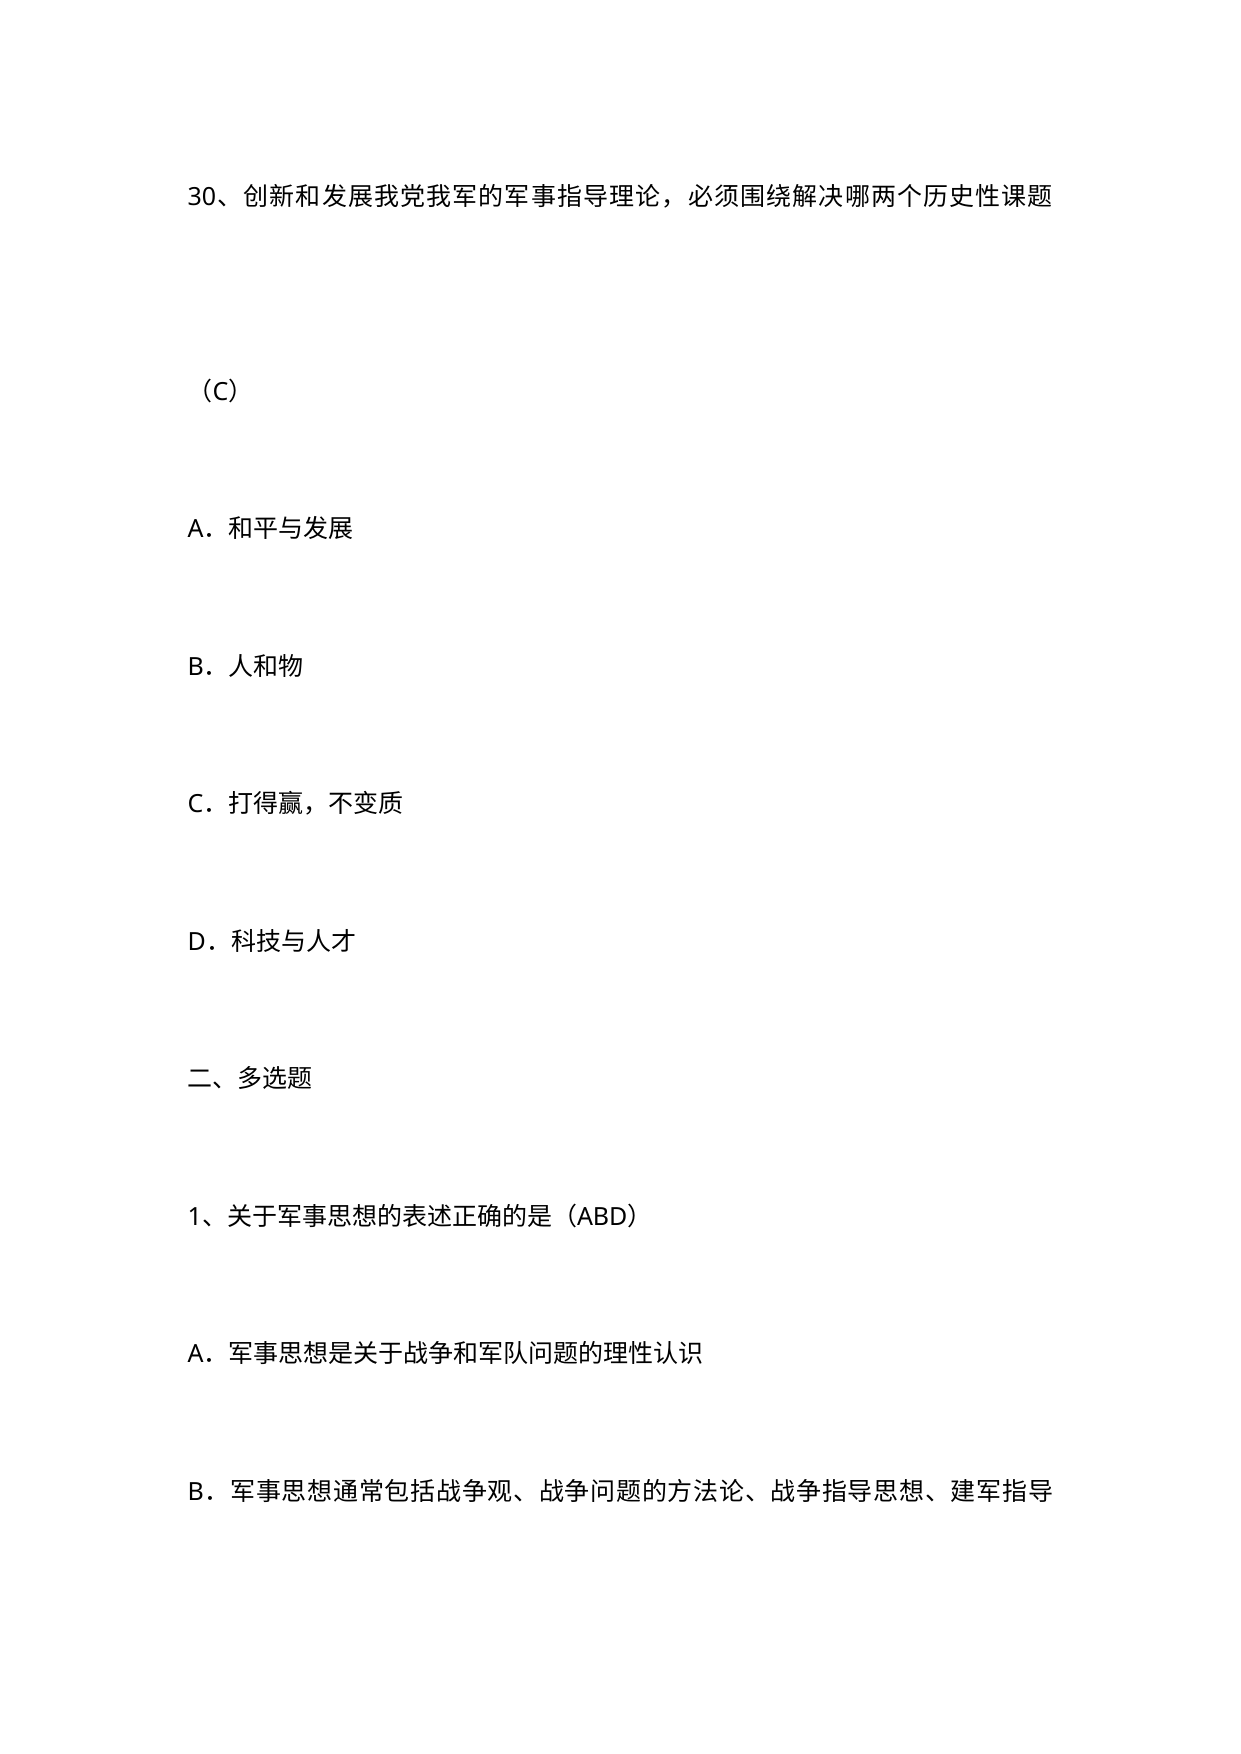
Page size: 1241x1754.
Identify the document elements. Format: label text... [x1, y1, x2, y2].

text C．打得赢，不变质 [187, 769, 1053, 834]
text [187, 1457, 1053, 1522]
text 1、关于军事思想的表述正确的是（ABD） [187, 1182, 1053, 1247]
text D．科技与人才 [187, 907, 1053, 972]
text B．人和物 [187, 632, 1053, 697]
text A．和平与发展 [187, 494, 1053, 559]
text 30、创新和发展我党我军的军事指导理论，必须围绕解决哪两个历史性课题（C） [187, 162, 1053, 422]
text 二、多选题 [187, 1044, 1053, 1109]
text A．军事思想是关于战争和军队问题的理性认识 [187, 1319, 1053, 1384]
